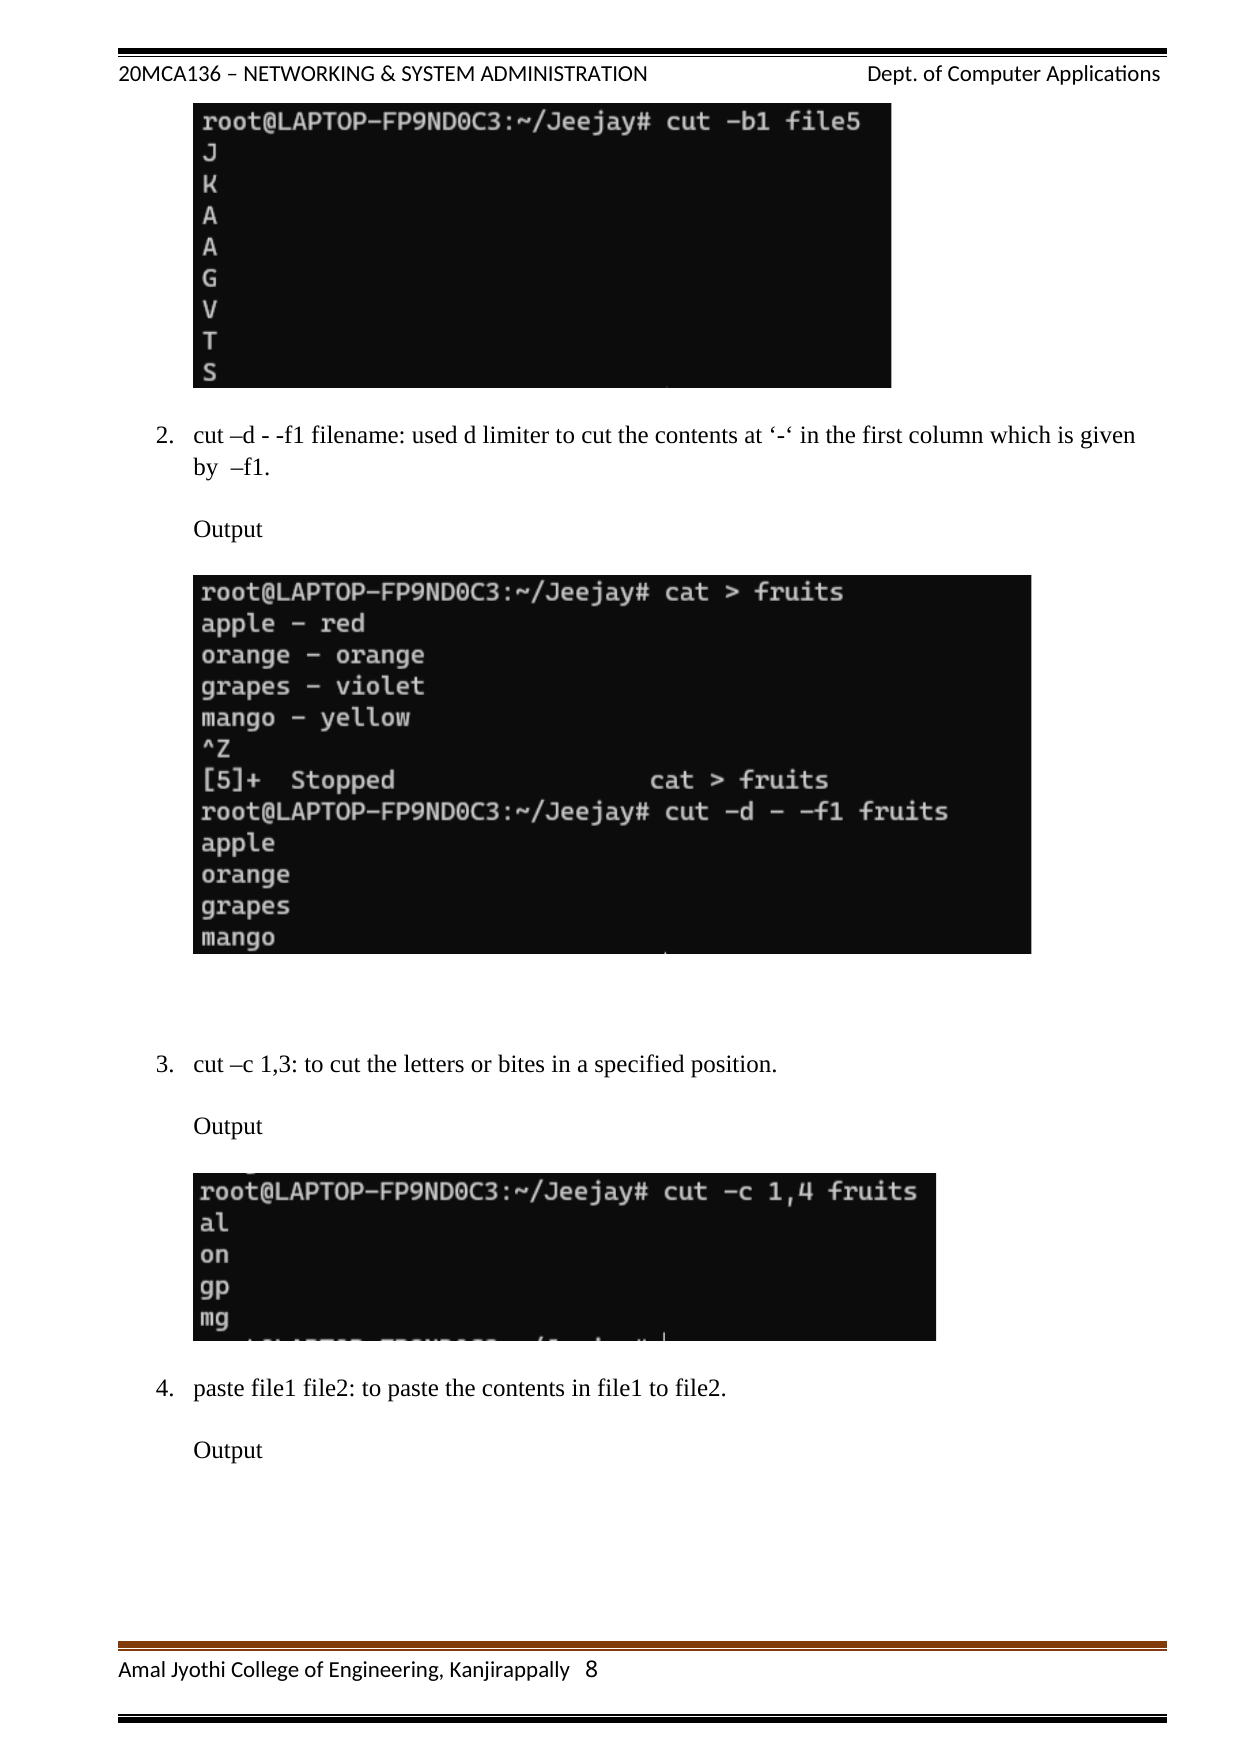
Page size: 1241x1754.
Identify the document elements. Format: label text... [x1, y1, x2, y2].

list Output [193, 1111, 1167, 1140]
list cut –d - -f1 filename: used d limiter to cut the contents at ‘-‘ in the first column which is given by –f1. [156, 421, 1167, 480]
list cut –c 1,3: to cut the letters or bites in a specified position. [156, 1049, 1167, 1078]
list paste file1 file2: to paste the contents in file1 to file2. [156, 1373, 1167, 1402]
list Output [193, 1436, 1167, 1464]
list Output [193, 514, 1167, 542]
picture [193, 575, 1032, 954]
picture [193, 1173, 937, 1341]
picture [193, 103, 892, 388]
